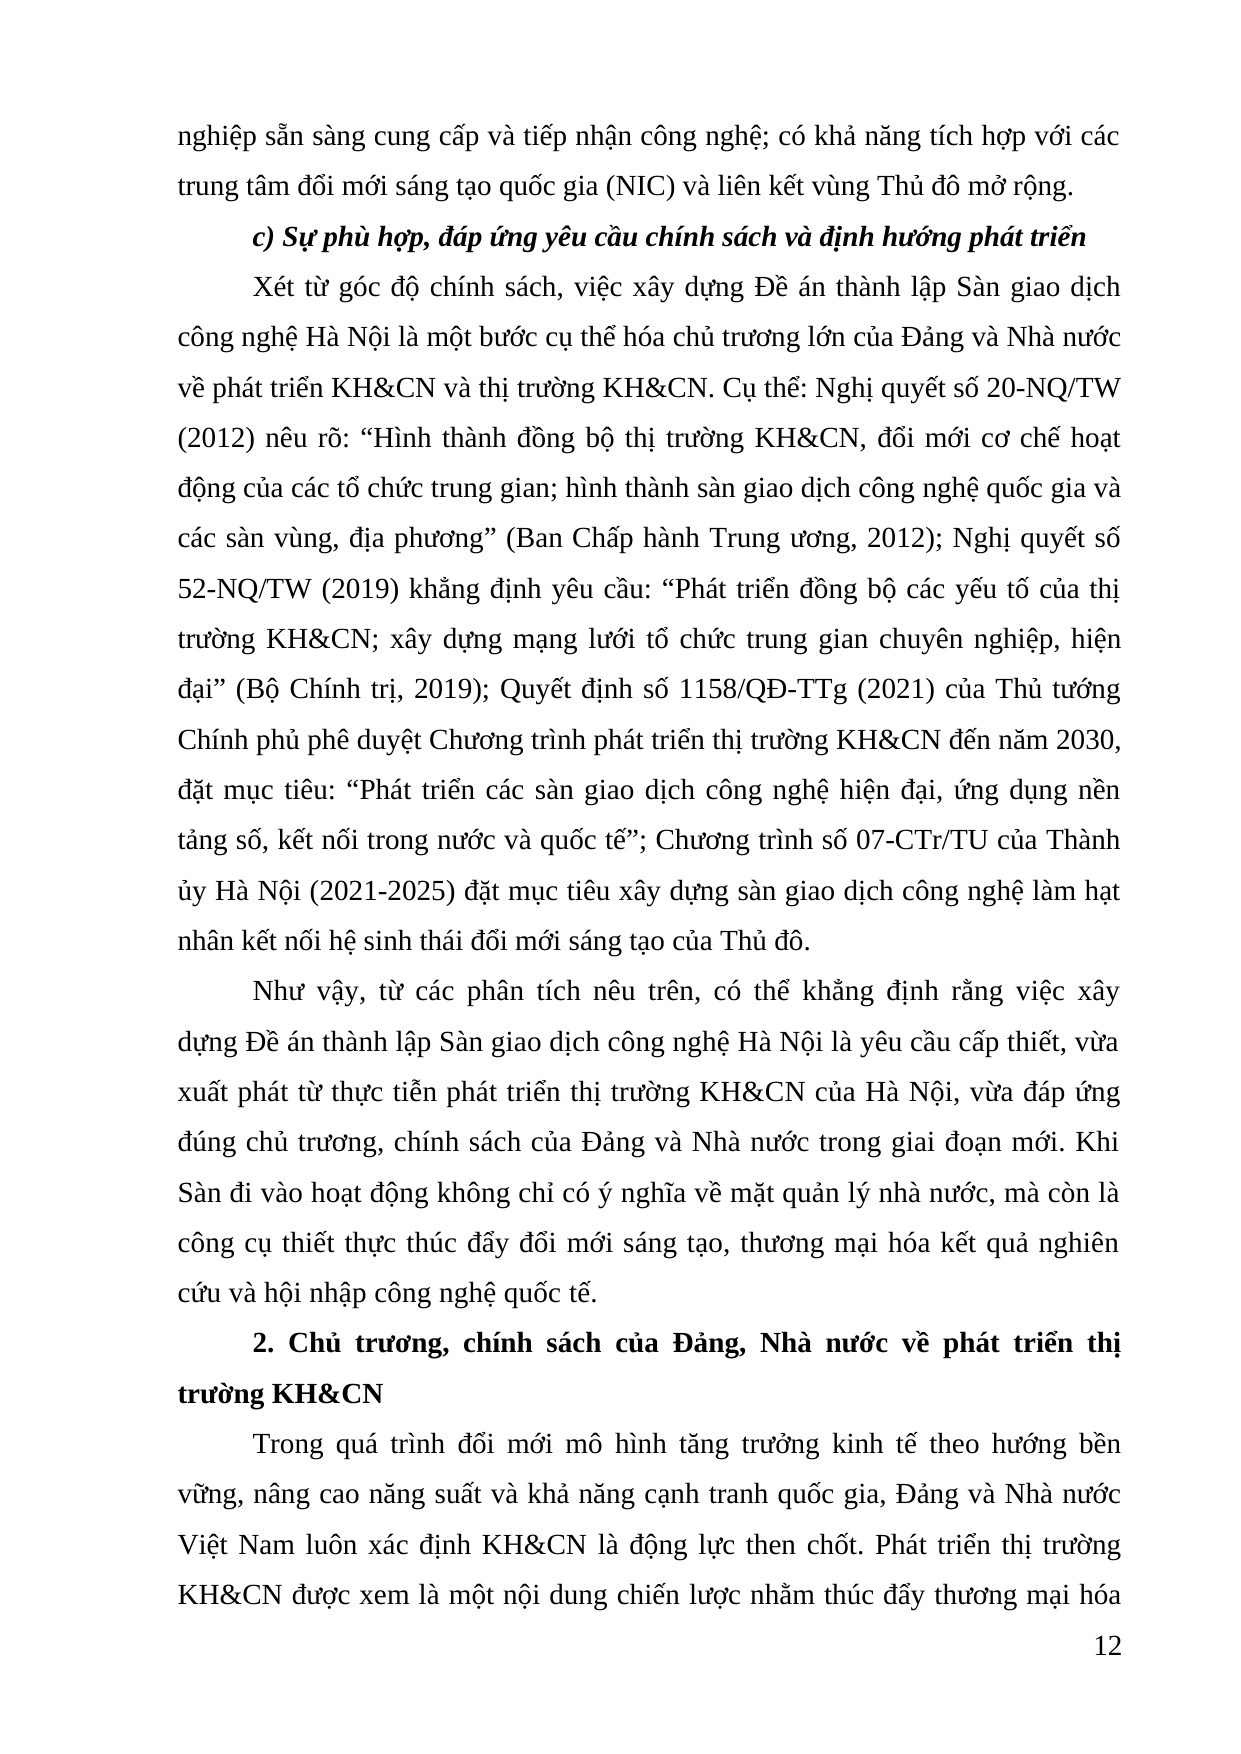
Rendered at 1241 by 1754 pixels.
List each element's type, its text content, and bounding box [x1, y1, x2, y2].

text Xét từ góc độ chính sách, việc xây dựng Đề án thành lập Sàn giao dịch công nghệ Hà Nội là một bước cụ thể hóa chủ trương lớn của Đảng và Nhà nước về phát triển KH&CN và thị trường KH&CN. Cụ thể: Nghị quyết số 20-NQ/TW (2012) nêu rõ: “Hình thành đồng bộ thị trường KH&CN, đổi mới cơ chế hoạt động của các tổ chức trung gian; hình thành sàn giao dịch công nghệ quốc gia và các sàn vùng, địa phương” (Ban Chấp hành Trung ương, 2012); Nghị quyết số 52-NQ/TW (2019) khẳng định yêu cầu: “Phát triển đồng bộ các yếu tố của thị trường KH&CN; xây dựng mạng lưới tổ chức trung gian chuyên nghiệp, hiện đại” (Bộ Chính trị, 2019); Quyết định số 1158/QĐ-TTg (2021) của Thủ tướng Chính phủ phê duyệt Chương trình phát triển thị trường KH&CN đến năm 2030, đặt mục tiêu: “Phát triển các sàn giao dịch công nghệ hiện đại, ứng dụng nền tảng số, kết nối trong nước và quốc tế”; Chương trình số 07-CTr/TU của Thành ủy Hà Nội (2021-2025) đặt mục tiêu xây dựng sàn giao dịch công nghệ làm hạt nhân kết nối hệ sinh thái đổi mới sáng tạo của Thủ đô. [177, 269, 1122, 957]
text Như vậy, từ các phân tích nêu trên, có thể khẳng định rằng việc xây dựng Đề án thành lập Sàn giao dịch công nghệ Hà Nội là yêu cầu cấp thiết, vừa xuất phát từ thực tiễn phát triển thị trường KH&CN của Hà Nội, vừa đáp ứng đúng chủ trương, chính sách của Đảng và Nhà nước trong giai đoạn mới. Khi Sàn đi vào hoạt động không chỉ có ý nghĩa về mặt quản lý nhà nước, mà còn là công cụ thiết thực thúc đẩy đổi mới sáng tạo, thương mại hóa kết quả nghiên cứu và hội nhập công nghệ quốc tế. [177, 973, 1122, 1309]
subtitle c) Sự phù hợp, đáp ứng yêu cầu chính sách và định hướng phát triển [177, 219, 1122, 252]
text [177, 118, 1122, 202]
subtitle 2. Chủ trương, chính sách của Đảng, Nhà nước về phát triển thị trường KH&CN [177, 1326, 1122, 1409]
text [177, 1426, 1122, 1611]
